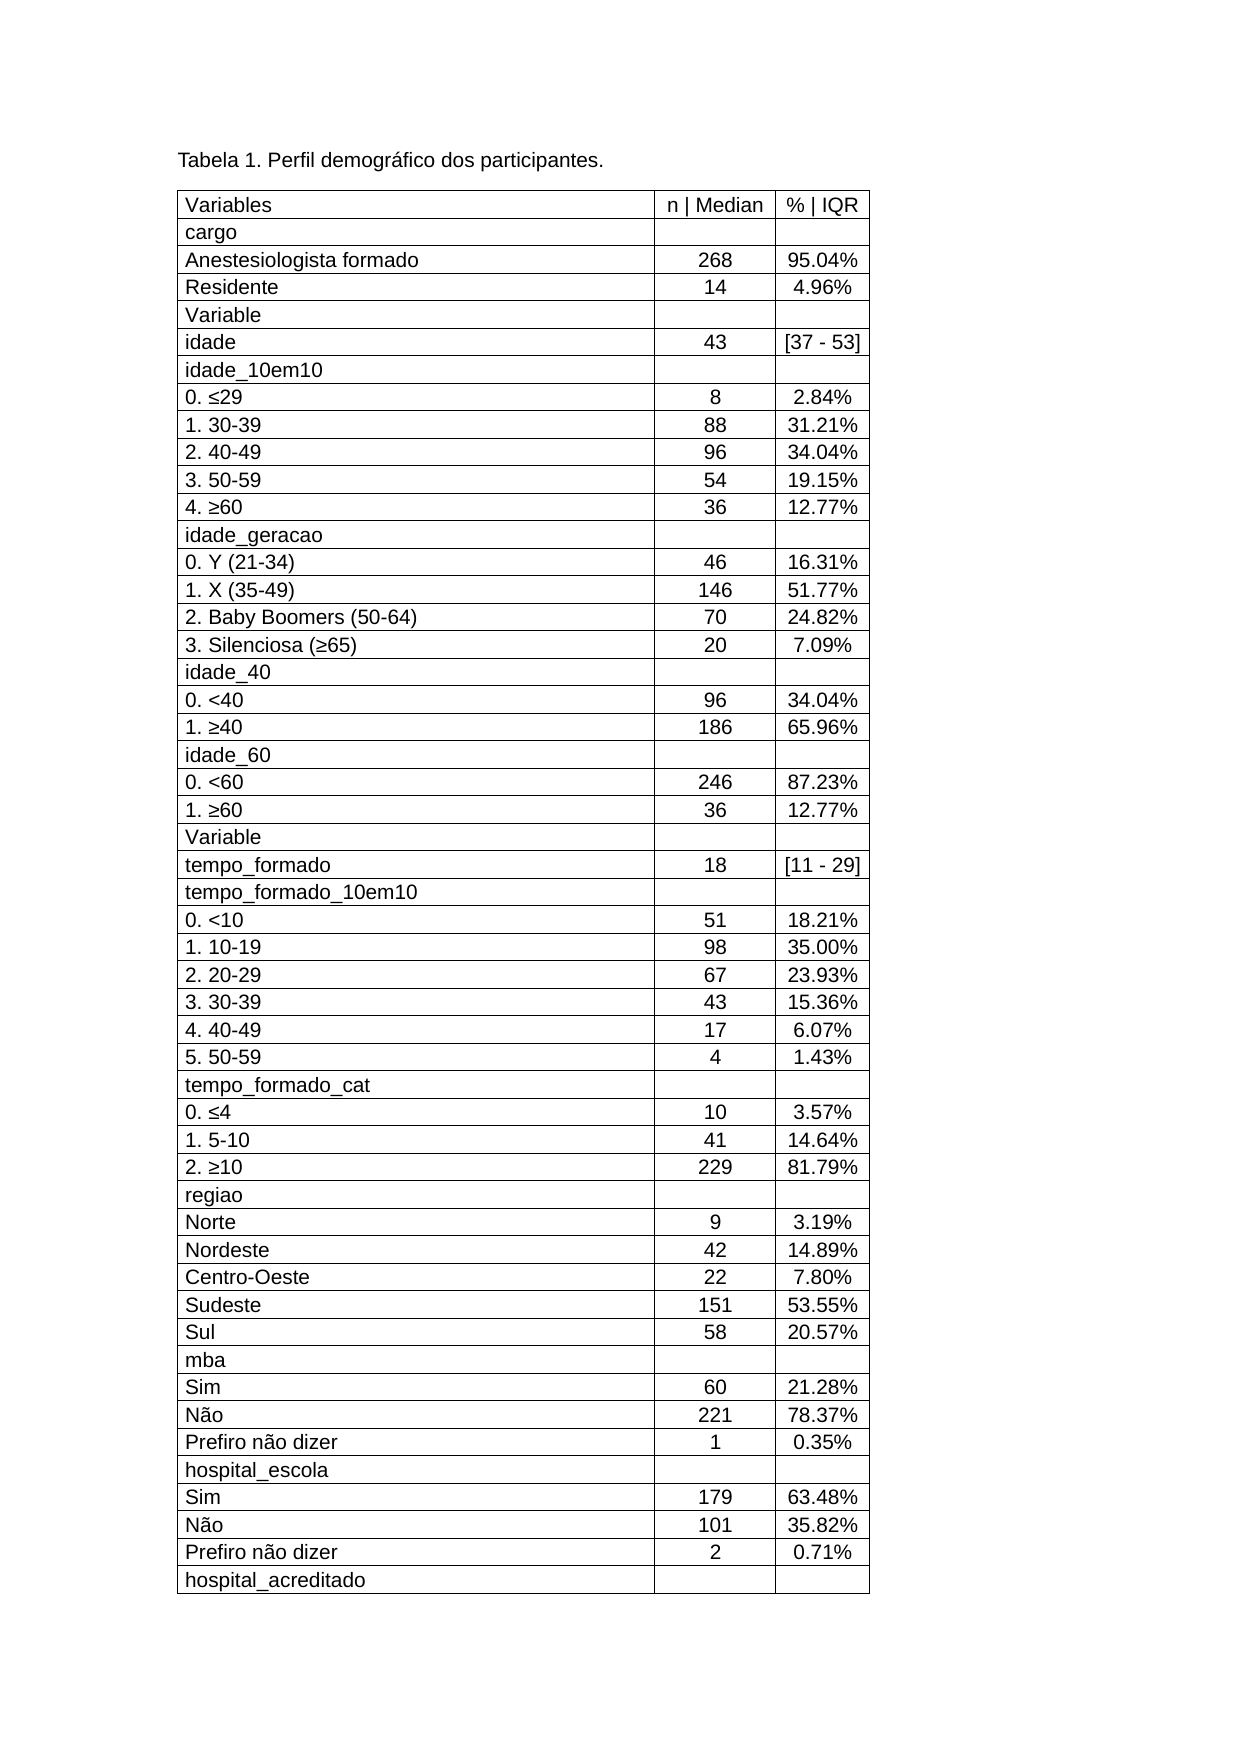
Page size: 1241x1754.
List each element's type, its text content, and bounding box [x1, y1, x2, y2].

table_cell 0. Y (21-34) [178, 549, 654, 575]
table_cell [655, 1181, 775, 1208]
table_header % | IQR [776, 191, 869, 218]
table_cell 0. ≤29 [178, 384, 654, 410]
table_cell tempo_formado [178, 851, 654, 878]
table_cell 9 [655, 1209, 775, 1235]
table_cell 4.96% [776, 274, 869, 300]
table_cell 98 [655, 934, 775, 960]
table_cell 81.79% [776, 1154, 869, 1180]
table_cell 1. ≥60 [178, 796, 654, 823]
table_cell 18 [655, 851, 775, 878]
table_cell 1. 30-39 [178, 411, 654, 438]
table_cell 6.07% [776, 1016, 869, 1043]
table_cell 31.21% [776, 411, 869, 438]
table_cell Centro-Oeste [178, 1264, 654, 1290]
table_cell [776, 1071, 869, 1098]
table_cell tempo_formado_cat [178, 1071, 654, 1098]
table_cell [11 - 29] [776, 851, 869, 878]
table_cell 2. 40-49 [178, 439, 654, 465]
table_cell 95.04% [776, 246, 869, 273]
table_cell cargo [178, 219, 654, 245]
table_cell [655, 521, 775, 548]
table_cell 16.31% [776, 549, 869, 575]
table_cell 58 [655, 1319, 775, 1345]
table_cell regiao [178, 1181, 654, 1208]
table_cell 53.55% [776, 1291, 869, 1318]
table_cell 42 [655, 1236, 775, 1263]
table_cell 146 [655, 576, 775, 603]
table_cell 179 [655, 1484, 775, 1510]
table_cell [655, 1456, 775, 1483]
table_cell [776, 219, 869, 245]
table_cell 78.37% [776, 1401, 869, 1428]
table_cell 19.15% [776, 466, 869, 493]
table_cell [776, 1346, 869, 1373]
table_cell 51 [655, 906, 775, 933]
table_cell 246 [655, 769, 775, 795]
table_cell 10 [655, 1099, 775, 1125]
table_cell Prefiro não dizer [178, 1539, 654, 1565]
table_cell 1. ≥40 [178, 714, 654, 740]
table_cell 88 [655, 411, 775, 438]
table_cell 0.35% [776, 1429, 869, 1455]
table_cell [776, 824, 869, 850]
table_cell 101 [655, 1511, 775, 1538]
table_cell 0. <10 [178, 906, 654, 933]
table_cell 96 [655, 686, 775, 713]
table_cell [776, 741, 869, 768]
table_cell [655, 879, 775, 905]
table_cell 2. 20-29 [178, 961, 654, 988]
table_cell 0.71% [776, 1539, 869, 1565]
table_cell 8 [655, 384, 775, 410]
table_cell 70 [655, 604, 775, 630]
table_cell 3. 30-39 [178, 989, 654, 1015]
table_cell [776, 1181, 869, 1208]
table_cell 151 [655, 1291, 775, 1318]
table_cell 7.09% [776, 631, 869, 658]
table_cell 54 [655, 466, 775, 493]
table_cell Anestesiologista formado [178, 246, 654, 273]
table_cell Variable [178, 301, 654, 328]
table_cell 43 [655, 329, 775, 355]
table_cell [776, 521, 869, 548]
table_cell 4. ≥60 [178, 494, 654, 520]
table_cell 23.93% [776, 961, 869, 988]
table_cell 35.00% [776, 934, 869, 960]
table_cell Norte [178, 1209, 654, 1235]
table_cell 7.80% [776, 1264, 869, 1290]
table_cell 4 [655, 1044, 775, 1070]
table_cell 1. 5-10 [178, 1126, 654, 1153]
table_cell Residente [178, 274, 654, 300]
table_cell 12.77% [776, 494, 869, 520]
table_cell 2.84% [776, 384, 869, 410]
table_cell 18.21% [776, 906, 869, 933]
table_cell 34.04% [776, 439, 869, 465]
table_cell [655, 1566, 775, 1593]
table_cell idade_40 [178, 659, 654, 685]
table_cell Sudeste [178, 1291, 654, 1318]
table_cell [776, 301, 869, 328]
table_cell Sim [178, 1374, 654, 1400]
table_cell Sim [178, 1484, 654, 1510]
table_cell [776, 659, 869, 685]
table_cell idade_geracao [178, 521, 654, 548]
table_cell [655, 1071, 775, 1098]
table_cell 35.82% [776, 1511, 869, 1538]
table_cell 17 [655, 1016, 775, 1043]
table_cell 20 [655, 631, 775, 658]
table_cell [655, 301, 775, 328]
table_cell 36 [655, 796, 775, 823]
table_cell 41 [655, 1126, 775, 1153]
table_cell [37 - 53] [776, 329, 869, 355]
table_cell 186 [655, 714, 775, 740]
table_cell 4. 40-49 [178, 1016, 654, 1043]
table_cell 221 [655, 1401, 775, 1428]
table_cell 46 [655, 549, 775, 575]
table_cell 2 [655, 1539, 775, 1565]
table_cell 3.19% [776, 1209, 869, 1235]
table_cell mba [178, 1346, 654, 1373]
table_cell 2. ≥10 [178, 1154, 654, 1180]
table_cell 2. Baby Boomers (50-64) [178, 604, 654, 630]
table_cell Não [178, 1511, 654, 1538]
table_cell 0. ≤4 [178, 1099, 654, 1125]
table_cell 96 [655, 439, 775, 465]
table_cell Não [178, 1401, 654, 1428]
table_cell 3.57% [776, 1099, 869, 1125]
table_cell 15.36% [776, 989, 869, 1015]
table_cell 20.57% [776, 1319, 869, 1345]
table_cell 21.28% [776, 1374, 869, 1400]
table_cell [655, 824, 775, 850]
table_cell 5. 50-59 [178, 1044, 654, 1070]
table_cell 1 [655, 1429, 775, 1455]
table_cell 1. X (35-49) [178, 576, 654, 603]
table_cell 34.04% [776, 686, 869, 713]
table_cell 60 [655, 1374, 775, 1400]
table_cell 14.64% [776, 1126, 869, 1153]
table_cell 12.77% [776, 796, 869, 823]
table_cell [776, 1566, 869, 1593]
table_cell 229 [655, 1154, 775, 1180]
table_cell 14.89% [776, 1236, 869, 1263]
table_header n | Median [655, 191, 775, 218]
table_cell [655, 356, 775, 383]
table_cell [776, 879, 869, 905]
table_cell 22 [655, 1264, 775, 1290]
table_cell 3. Silenciosa (≥65) [178, 631, 654, 658]
table_cell Prefiro não dizer [178, 1429, 654, 1455]
table_cell 1.43% [776, 1044, 869, 1070]
table_cell Variable [178, 824, 654, 850]
table_cell [776, 1456, 869, 1483]
table_cell Sul [178, 1319, 654, 1345]
table_cell 0. <60 [178, 769, 654, 795]
table_cell idade_60 [178, 741, 654, 768]
table_header Variables [178, 191, 654, 218]
table_cell hospital_acreditado [178, 1566, 654, 1593]
table_cell tempo_formado_10em10 [178, 879, 654, 905]
table_cell hospital_escola [178, 1456, 654, 1483]
table_cell 268 [655, 246, 775, 273]
table_cell 87.23% [776, 769, 869, 795]
table_cell idade_10em10 [178, 356, 654, 383]
table_cell Nordeste [178, 1236, 654, 1263]
table_cell 1. 10-19 [178, 934, 654, 960]
text Tabela 1. Perfil demográfico dos participantes. [177, 148, 1063, 172]
table_cell [655, 741, 775, 768]
table_cell 14 [655, 274, 775, 300]
table_cell 3. 50-59 [178, 466, 654, 493]
table_cell [776, 356, 869, 383]
table_cell 43 [655, 989, 775, 1015]
table_cell 65.96% [776, 714, 869, 740]
table_cell [655, 1346, 775, 1373]
table_cell 51.77% [776, 576, 869, 603]
table_cell 24.82% [776, 604, 869, 630]
table_cell 36 [655, 494, 775, 520]
table_cell [655, 659, 775, 685]
table_cell idade [178, 329, 654, 355]
table_cell 67 [655, 961, 775, 988]
table_cell 63.48% [776, 1484, 869, 1510]
table_cell 0. <40 [178, 686, 654, 713]
table_cell [655, 219, 775, 245]
